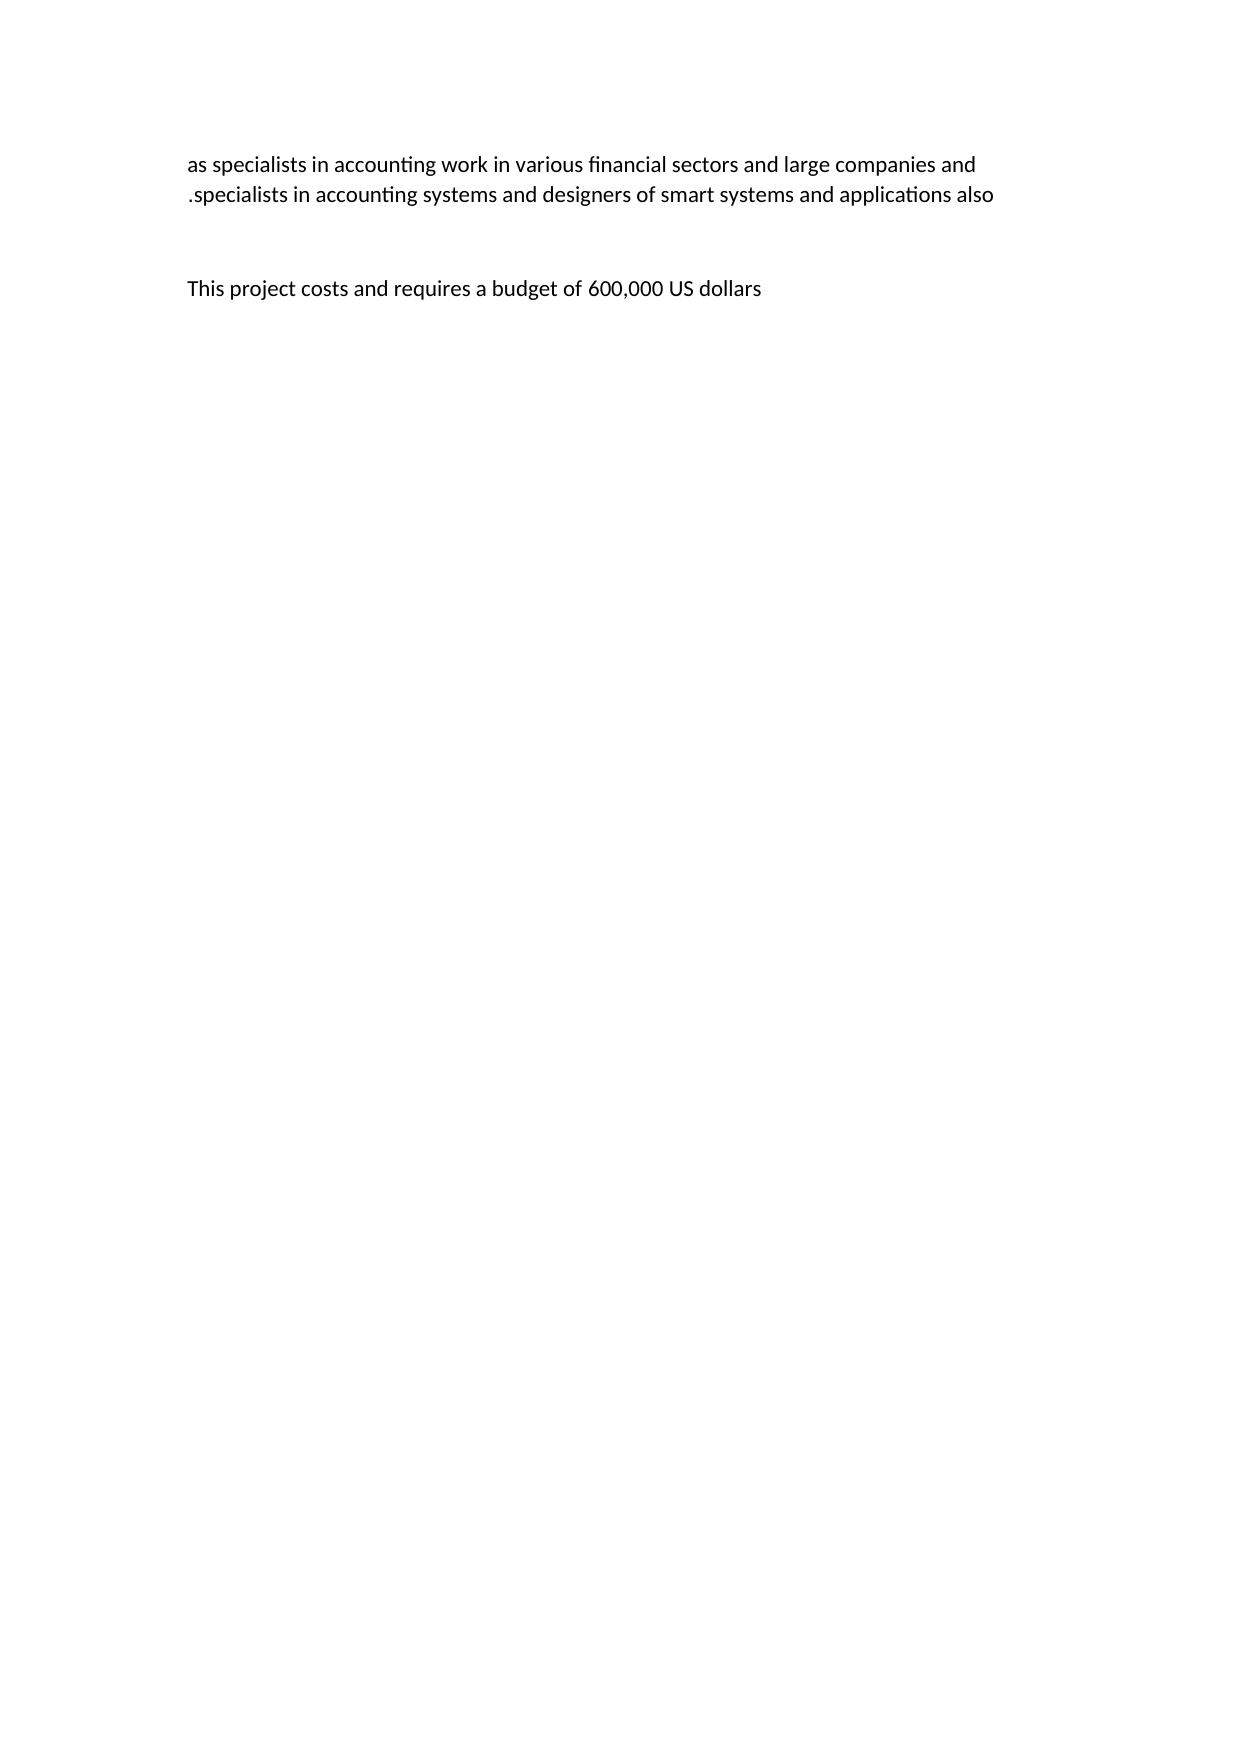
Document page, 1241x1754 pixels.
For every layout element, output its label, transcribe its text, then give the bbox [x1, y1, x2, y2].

text This project costs and requires a budget of 600,000 US dollars [187, 274, 1053, 302]
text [187, 150, 1053, 208]
